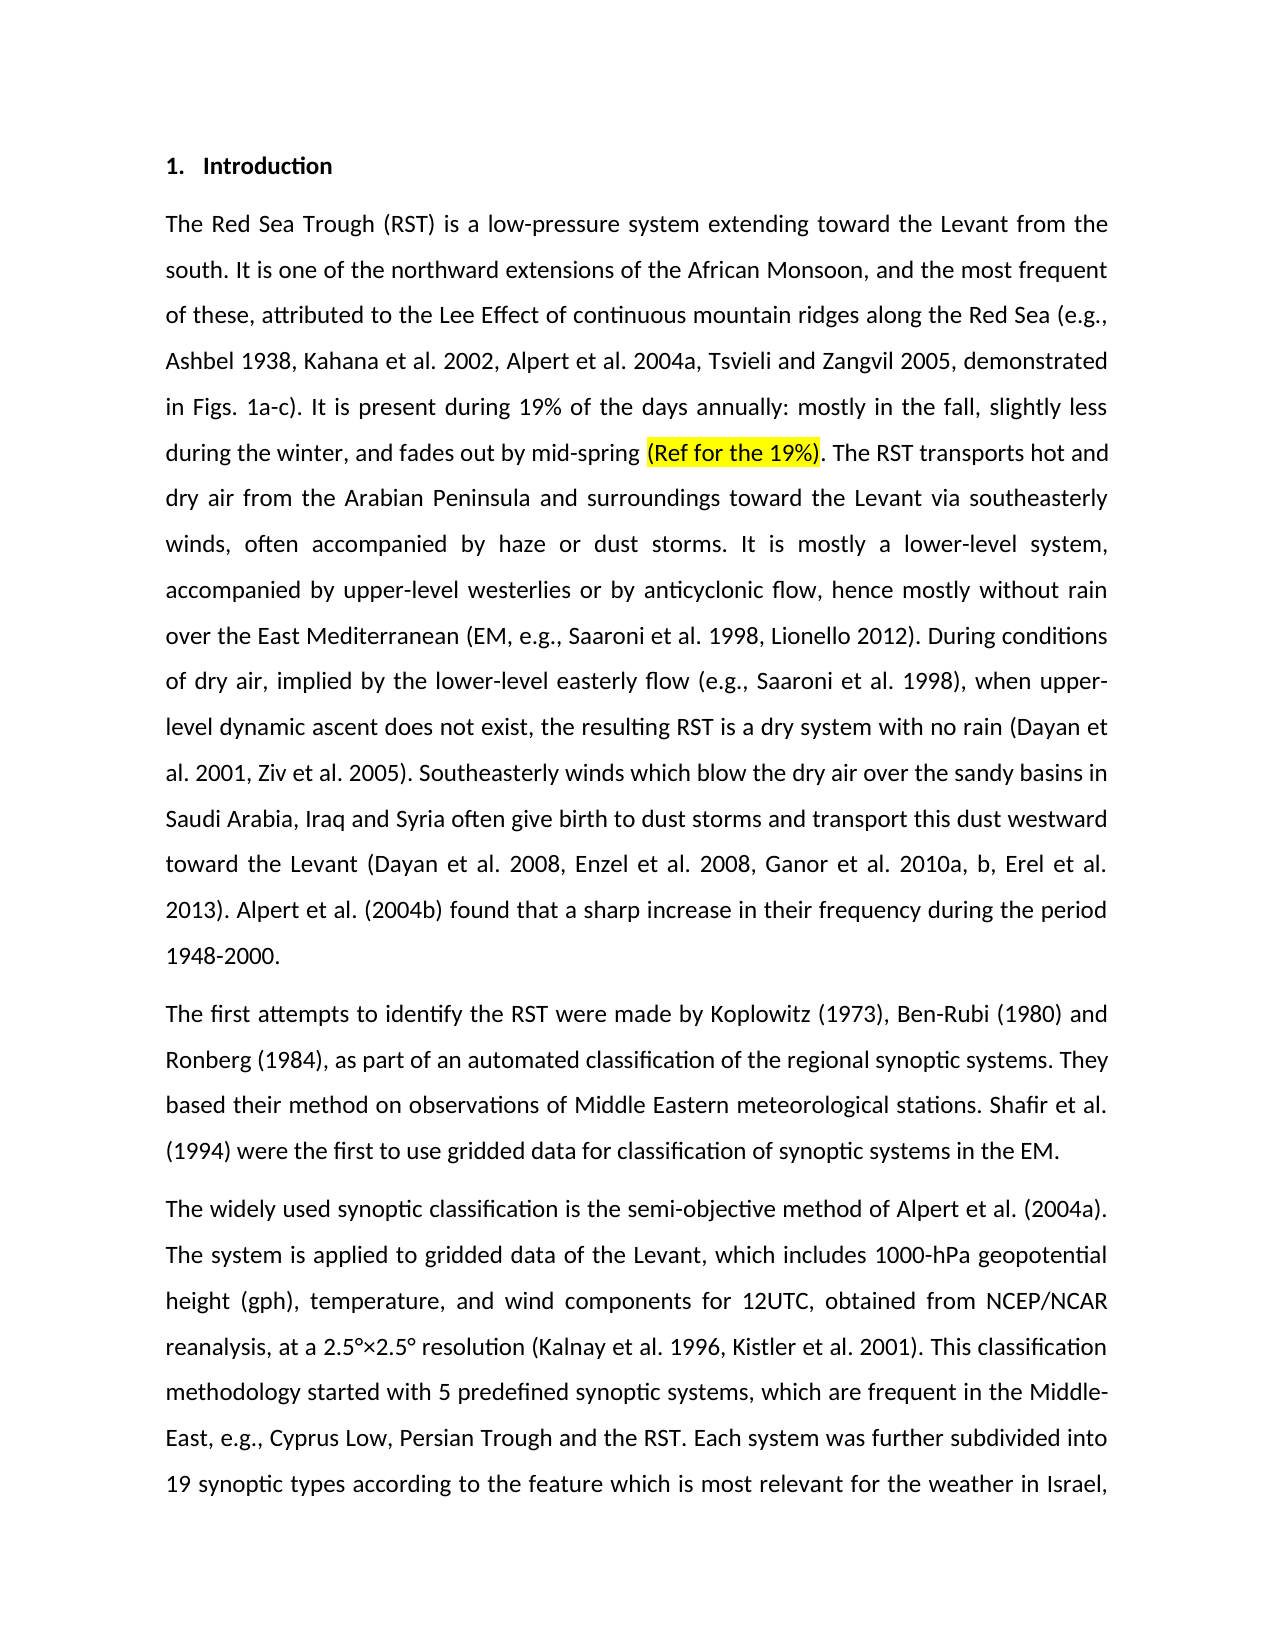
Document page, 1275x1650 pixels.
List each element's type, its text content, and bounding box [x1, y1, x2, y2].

text The first attempts to identify the RST were made by Koplowitz (1973), Ben-Rubi (1980) and Ronberg (1984), as part of an automated classification of the regional synoptic systems. They based their method on observations of Middle Eastern meteorological stations. Shafir et al. (1994) were the first to use gridded data for classification of synoptic systems in the EM. [165, 998, 1109, 1166]
list Introduction [165, 150, 1109, 181]
text The Red Sea Trough (RST) is a low-pressure system extending toward the Levant from the south. It is one of the northward extensions of the African Monsoon, and the most frequent of these, attributed to the Lee Effect of continuous mountain ridges along the Red Sea (e.g., Ashbel 1938, Kahana et al. 2002, Alpert et al. 2004a, Tsvieli and Zangvil 2005, demonstrated in Figs. 1a-c). It is present during 19% of the days annually: mostly in the fall, slightly less during the winter, and fades out by mid-spring (Ref for the 19%). The RST transports hot and dry air from the Arabian Peninsula and surroundings toward the Levant via southeasterly winds, often accompanied by haze or dust storms. It is mostly a lower-level system, accompanied by upper-level westerlies or by anticyclonic flow, hence mostly without rain over the East Mediterranean (EM, e.g., Saaroni et al. 1998, Lionello 2012). During conditions of dry air, implied by the lower-level easterly flow (e.g., Saaroni et al. 1998), when upper-level dynamic ascent does not exist, the resulting RST is a dry system with no rain (Dayan et al. 2001, Ziv et al. 2005). Southeasterly winds which blow the dry air over the sandy basins in Saudi Arabia, Iraq and Syria often give birth to dust storms and transport this dust westward toward the Levant (Dayan et al. 2008, Enzel et al. 2008, Ganor et al. 2010a, b, Erel et al. 2013). Alpert et al. (2004b) found that a sharp increase in their frequency during the period 1948-2000. [165, 208, 1109, 970]
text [165, 1193, 1109, 1498]
